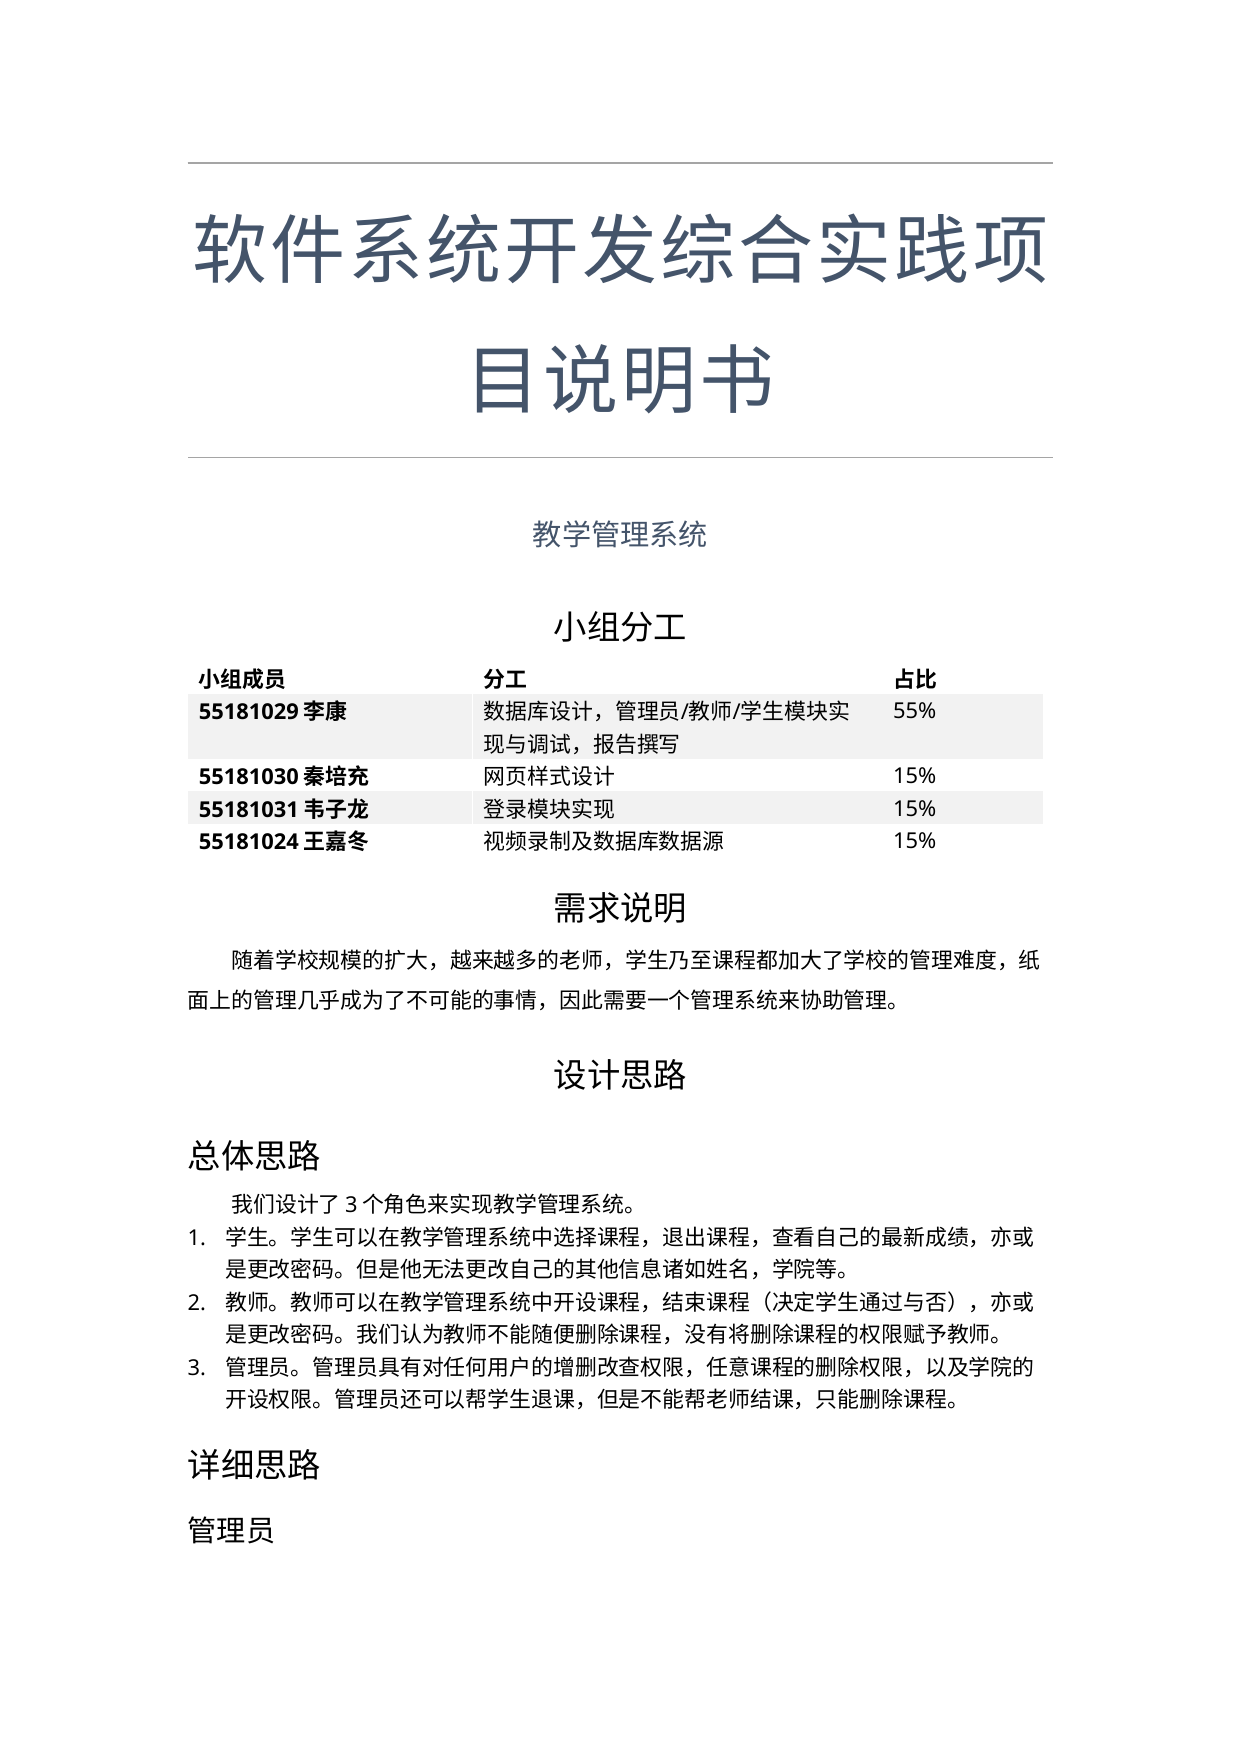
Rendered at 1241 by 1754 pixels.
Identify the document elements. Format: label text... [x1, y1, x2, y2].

list 学生。学生可以在教学管理系统中选择课程，退出课程，查看自己的最新成绩，亦或是更改密码。但是他无法更改自己的其他信息诸如姓名，学院等。 [187, 1219, 1053, 1284]
text 我们设计了3个角色来实现教学管理系统。 [187, 1187, 1053, 1219]
table_cell 数据库设计，管理员/教师/学生模块实现与调试，报告撰写 [473, 694, 882, 759]
text 管理员 [187, 1496, 1053, 1561]
table_header 分工 [473, 661, 882, 694]
subtitle 设计思路 [187, 1040, 1053, 1105]
subtitle 详细思路 [187, 1431, 1053, 1496]
table_cell 15% [882, 759, 1043, 791]
list 教师。教师可以在教学管理系统中开设课程，结束课程（决定学生通过与否），亦或是更改密码。我们认为教师不能随便删除课程，没有将删除课程的权限赋予教师。 [187, 1284, 1053, 1349]
table_cell 55181031韦子龙 [188, 791, 472, 824]
subtitle 小组分工 [187, 592, 1053, 657]
table_header 占比 [882, 661, 1043, 694]
subtitle 教学管理系统 [187, 500, 1053, 565]
table_cell 登录模块实现 [473, 791, 882, 824]
subtitle 总体思路 [187, 1122, 1053, 1187]
title 软件系统开发综合实践项目说明书 [187, 163, 1053, 458]
table_cell 55181029李康 [188, 694, 472, 759]
table_cell 15% [882, 824, 1043, 856]
list 管理员。管理员具有对任何用户的增删改查权限，任意课程的删除权限，以及学院的开设权限。管理员还可以帮学生退课，但是不能帮老师结课，只能删除课程。 [187, 1349, 1053, 1414]
subtitle 需求说明 [187, 873, 1053, 938]
text 随着学校规模的扩大，越来越多的老师，学生乃至课程都加大了学校的管理难度，纸面上的管理几乎成为了不可能的事情，因此需要一个管理系统来协助管理。 [187, 942, 1053, 1015]
table_cell 视频录制及数据库数据源 [473, 824, 882, 856]
table_cell 55181030秦培充 [188, 759, 472, 791]
table_cell 网页样式设计 [473, 759, 882, 791]
table_cell 55181024王嘉冬 [188, 824, 472, 856]
table_header 小组成员 [188, 661, 472, 694]
table_cell 55% [882, 694, 1043, 759]
table_cell 15% [882, 791, 1043, 824]
